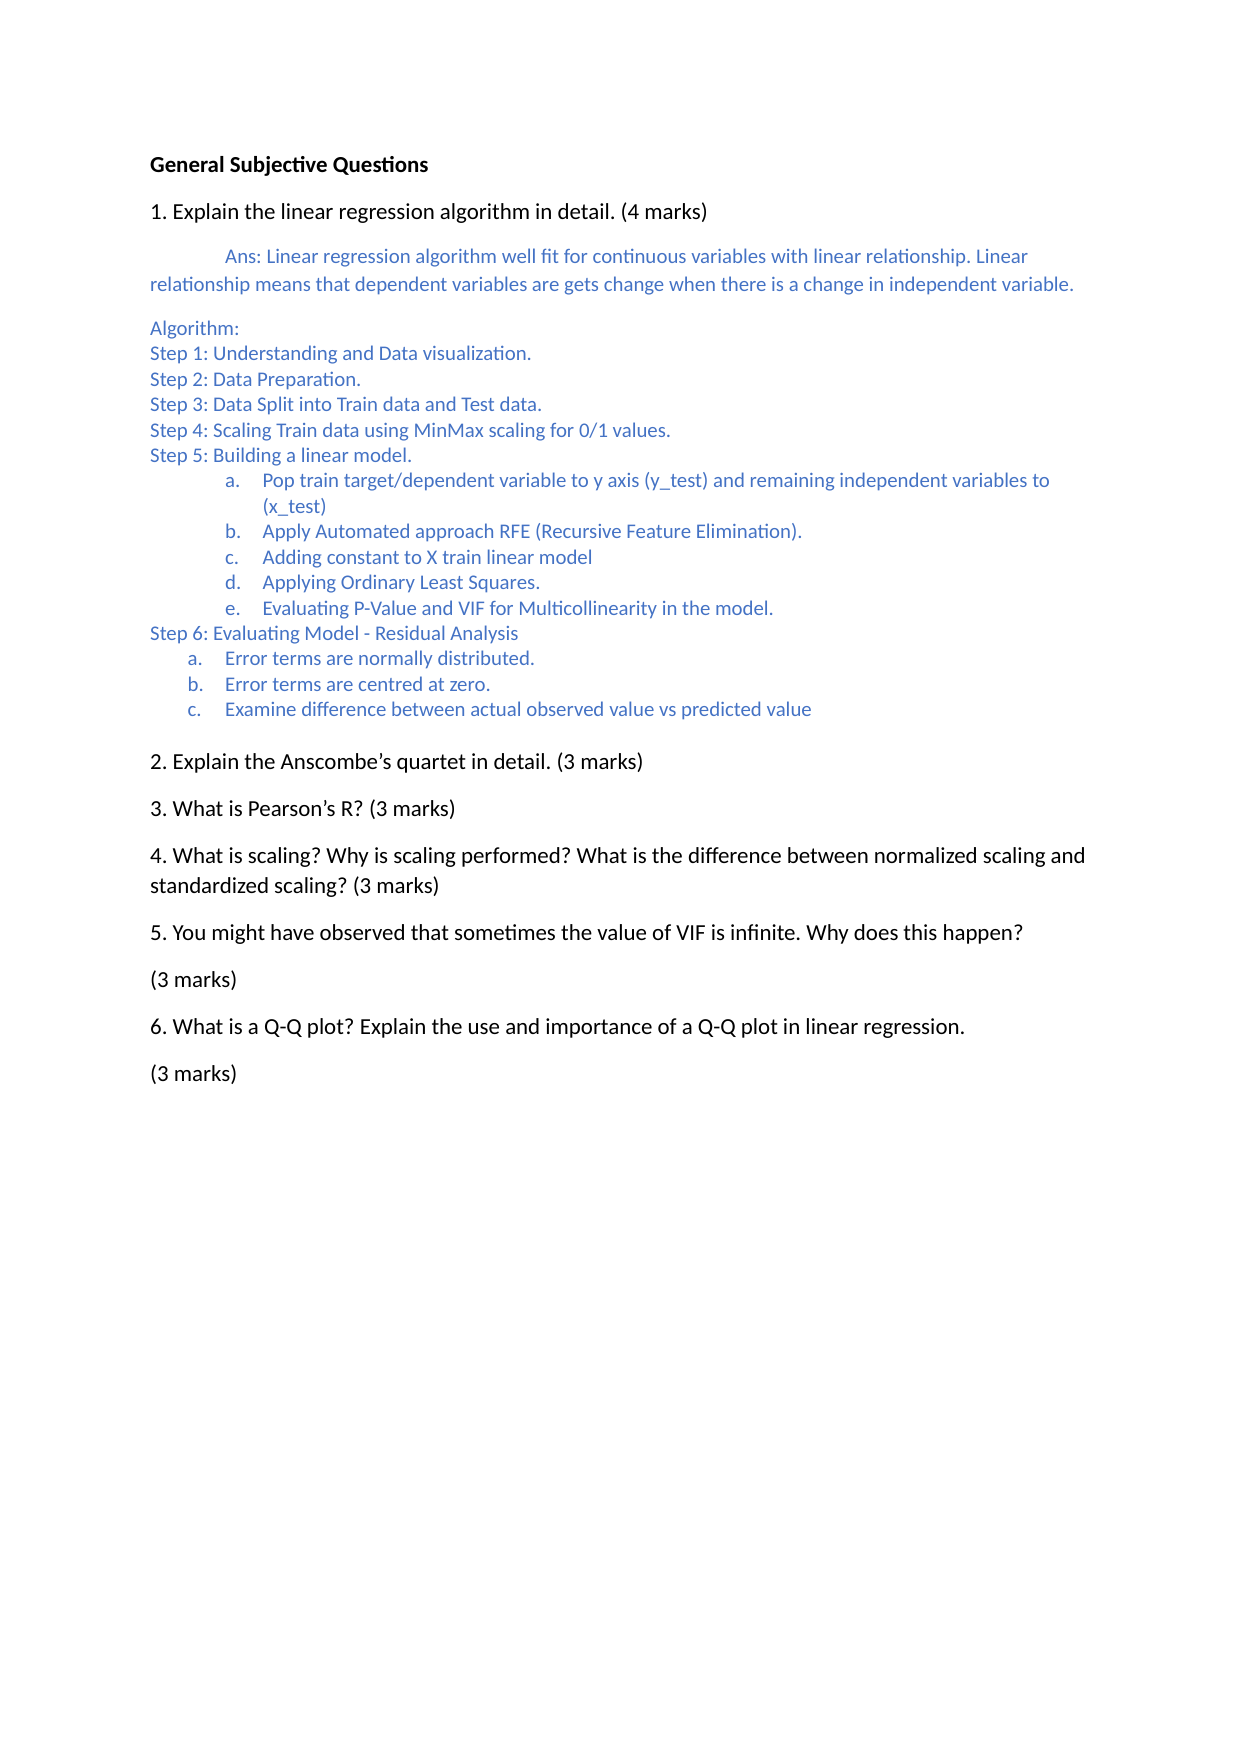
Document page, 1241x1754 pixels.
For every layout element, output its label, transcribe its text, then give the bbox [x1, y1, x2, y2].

text Step 5: Building a linear model. [150, 442, 1090, 468]
text Algorithm: [150, 315, 1090, 341]
text Step 2: Data Preparation. [150, 366, 1090, 391]
text 4. What is scaling? Why is scaling performed? What is the difference between normalized scaling and standardized scaling? (3 marks) [150, 841, 1090, 899]
list Examine difference between actual observed value vs predicted value [187, 696, 1090, 722]
list Evaluating P-Value and VIF for Multicollinearity in the model. [225, 595, 1090, 620]
text 2. Explain the Anscombe’s quartet in detail. (3 marks) [150, 747, 1090, 775]
text (3 marks) [150, 965, 1090, 993]
text 3. What is Pearson’s R? (3 marks) [150, 794, 1090, 822]
list Error terms are centred at zero. [187, 671, 1090, 696]
list Error terms are normally distributed. [187, 646, 1090, 671]
text Step 3: Data Split into Train data and Test data. [150, 391, 1090, 417]
list Adding constant to X train linear model [225, 544, 1090, 569]
text 1. Explain the linear regression algorithm in detail. (4 marks) [150, 197, 1090, 225]
text General Subjective Questions [150, 150, 1090, 178]
text 6. What is a Q-Q plot? Explain the use and importance of a Q-Q plot in linear regression. [150, 1012, 1090, 1040]
text Ans: Linear regression algorithm well fit for continuous variables with linear relationship. Linear relationship means that dependent variables are gets change when there is a change in independent variable. [150, 244, 1090, 297]
text 5. You might have observed that sometimes the value of VIF is infinite. Why does this happen? [150, 918, 1090, 946]
list Applying Ordinary Least Squares. [225, 569, 1090, 595]
list Apply Automated approach RFE (Recursive Feature Elimination). [225, 518, 1090, 544]
list Pop train target/dependent variable to y axis (y_test) and remaining independent variables to (x_test) [225, 468, 1090, 518]
text (3 marks) [150, 1059, 1090, 1087]
text Step 4: Scaling Train data using MinMax scaling for 0/1 values. [150, 417, 1090, 442]
text Step 1: Understanding and Data visualization. [150, 341, 1090, 366]
text Step 6: Evaluating Model - Residual Analysis [150, 620, 1090, 646]
